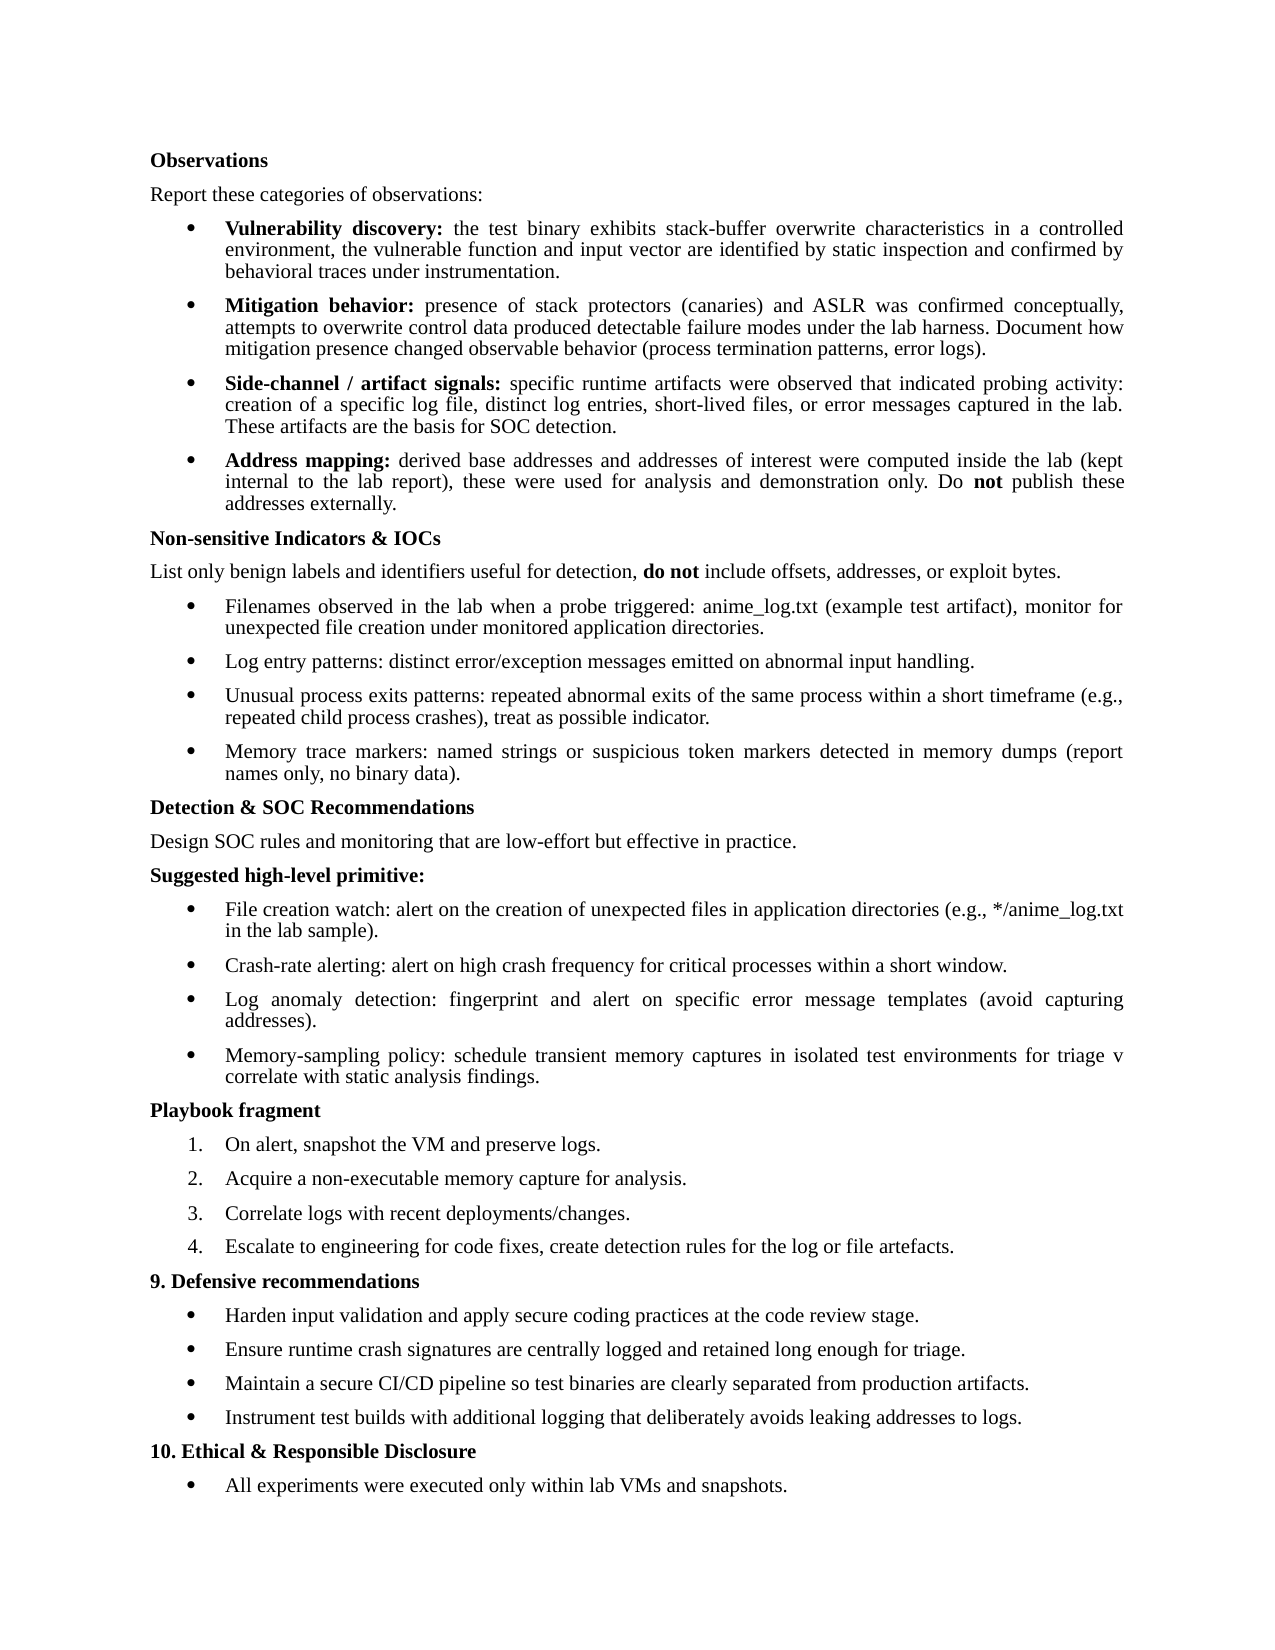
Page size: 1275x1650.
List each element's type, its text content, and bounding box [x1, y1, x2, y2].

list All experiments were executed only within lab VMs and snapshots. [187, 1475, 1125, 1497]
list Log entry patterns: distinct error/exception messages emitted on abnormal input handling. [187, 652, 1125, 673]
list Harden input validation and apply secure coding practices at the code review stage. [187, 1305, 1125, 1326]
list Maintain a secure CI/CD pipeline so test binaries are clearly separated from production artifacts. [187, 1373, 1125, 1394]
text List only benign labels and identifiers useful for detection, do not include offsets, addresses, or exploit bytes. [150, 562, 1125, 583]
list File creation watch: alert on the creation of unexpected files in application directories (e.g., */anime_log.txt in the lab sample). [187, 899, 1125, 942]
text Suggested high-level primitive: [150, 865, 1125, 887]
list Memory-sampling policy: schedule transient memory captures in isolated test environments for triage v correlate with static analysis findings. [187, 1045, 1125, 1088]
text Non-sensitive Indicators & IOCs [150, 528, 1125, 549]
text Observations [150, 150, 1125, 172]
list Filenames observed in the lab when a probe triggered: anime_log.txt (example test artifact), monitor for unexpected file creation under monitored application directories. [187, 596, 1125, 639]
list Correlate logs with recent deployments/changes. [187, 1203, 1125, 1224]
list Vulnerability discovery: the test binary exhibits stack-buffer overwrite characteristics in a controlled environment, the vulnerable function and input vector are identified by static inspection and confirmed by behavioral traces under instrumentation. [187, 218, 1125, 283]
list Side-channel / artifact signals: specific runtime artifacts were observed that indicated probing activity: creation of a specific log file, distinct log entries, short-lived files, or error messages captured in the lab. These artifacts are the basis for SOC detection. [187, 373, 1125, 438]
list Ensure runtime crash signatures are centrally logged and retained long enough for triage. [187, 1339, 1125, 1361]
list Memory trace markers: named strings or suspicious token markers detected in memory dumps (report names only, no binary data). [187, 741, 1125, 784]
list Log anomaly detection: fingerprint and alert on specific error message templates (avoid capturing addresses). [187, 989, 1125, 1032]
list Escalate to engineering for code fixes, create detection rules for the log or file artefacts. [187, 1237, 1125, 1258]
text Playbook fragment [150, 1101, 1125, 1122]
text 10. Ethical & Responsible Disclosure [150, 1441, 1125, 1463]
list Address mapping: derived base addresses and addresses of interest were computed inside the lab (kept internal to the lab report), these were used for analysis and demonstration only. Do not publish these addresses externally. [187, 450, 1125, 515]
list Instrument test builds with additional logging that deliberately avoids leaking addresses to logs. [187, 1407, 1125, 1429]
text Design SOC rules and monitoring that are low-effort but effective in practice. [150, 831, 1125, 853]
list Crash-rate alerting: alert on high crash frequency for critical processes within a short window. [187, 955, 1125, 977]
text 9. Defensive recommendations [150, 1271, 1125, 1292]
text Detection & SOC Recommendations [150, 797, 1125, 819]
list On alert, snapshot the VM and preserve logs. [187, 1134, 1125, 1156]
text Report these categories of observations: [150, 184, 1125, 206]
list Unusual process exits patterns: repeated abnormal exits of the same process within a short timeframe (e.g., repeated child process crashes), treat as possible indicator. [187, 686, 1125, 729]
list Mitigation behavior: presence of stack protectors (canaries) and ASLR was confirmed conceptually, attempts to overwrite control data produced detectable failure modes under the lab harness. Document how mitigation presence changed observable behavior (process termination patterns, error logs). [187, 296, 1125, 360]
list Acquire a non-executable memory capture for analysis. [187, 1169, 1125, 1190]
